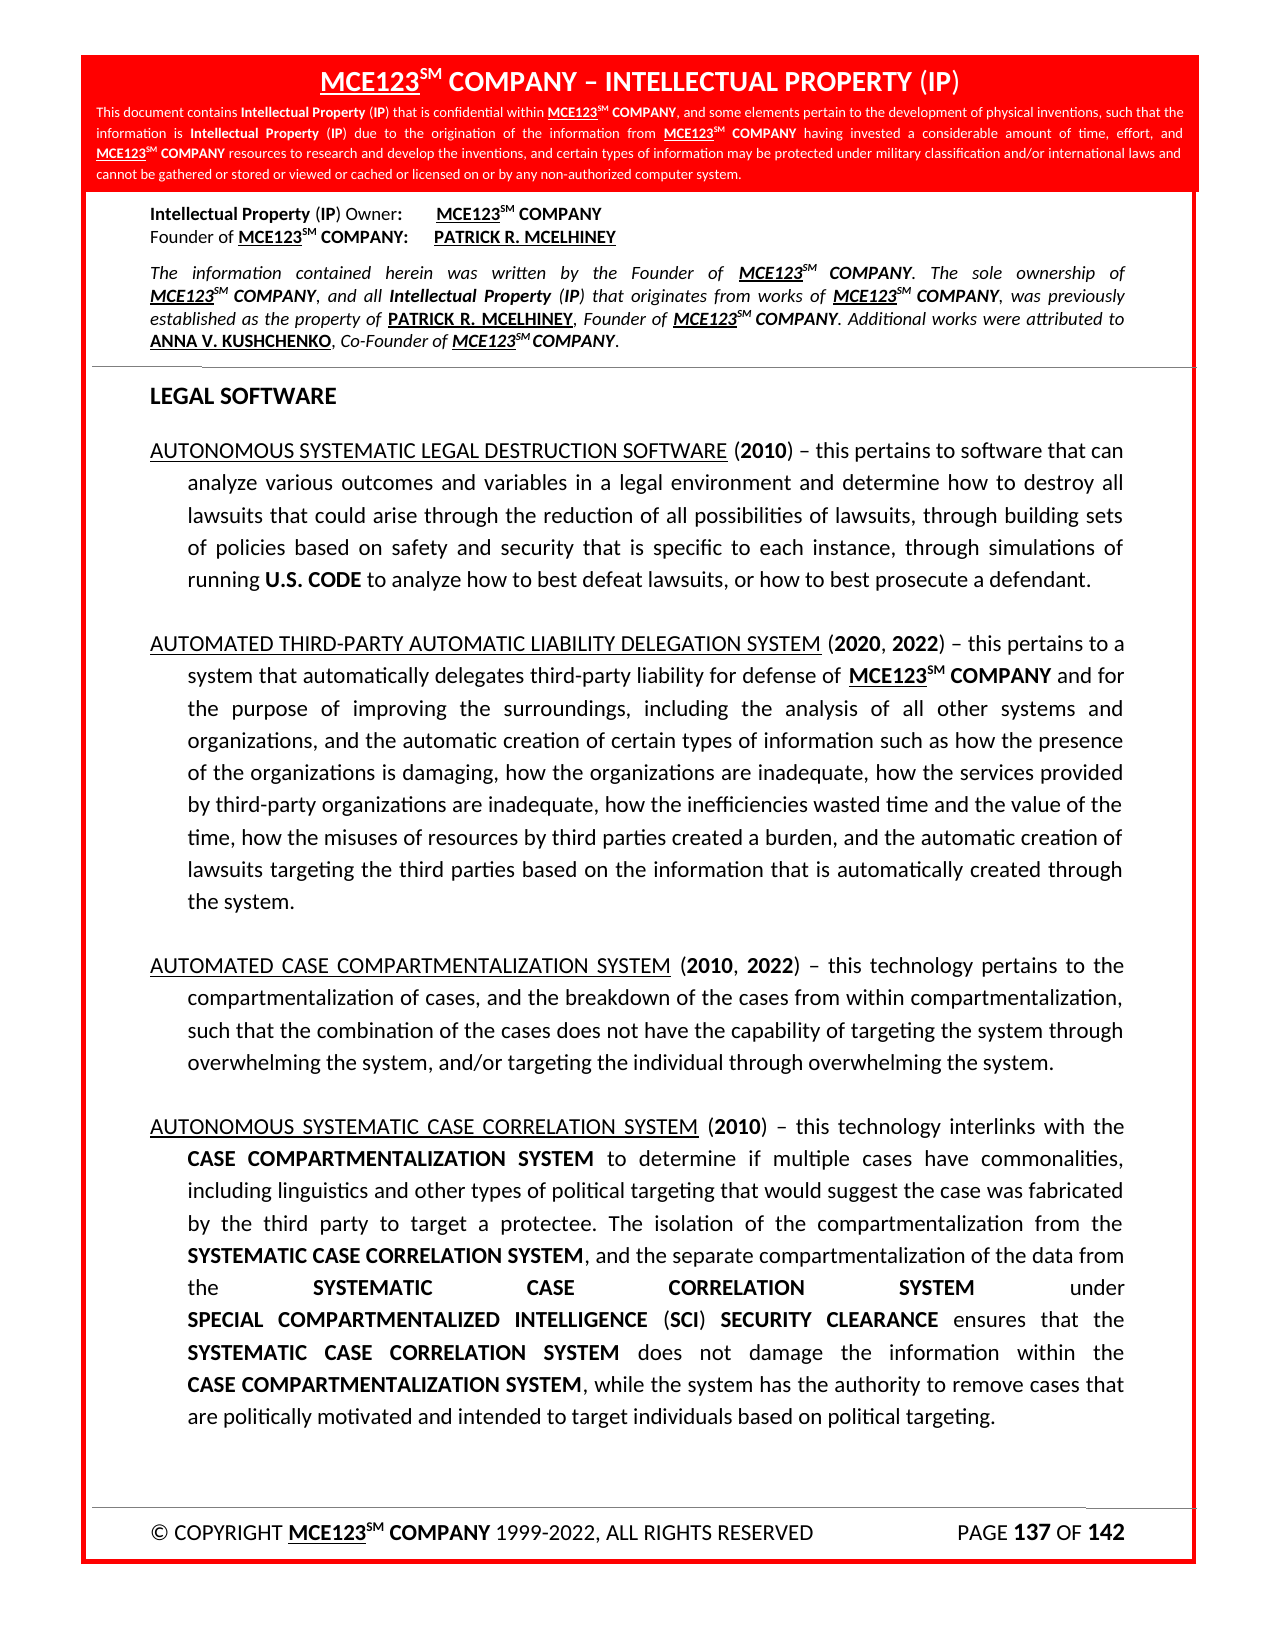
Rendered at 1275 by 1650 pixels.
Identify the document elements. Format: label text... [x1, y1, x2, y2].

text AUTOMATED CASE COMPARTMENTALIZATION SYSTEM (2010, 2022) – this technology pertains to the compartmentalization of cases, and the breakdown of the cases from within compartmentalization, such that the combination of the cases does not have the capability of targeting the system through overwhelming the system, and/or targeting the individual through overwhelming the system. [150, 951, 1125, 1076]
text AUTONOMOUS SYSTEMATIC LEGAL DESTRUCTION SOFTWARE (2010) – this pertains to software that can analyze various outcomes and variables in a legal environment and determine how to destroy all lawsuits that could arise through the reduction of all possibilities of lawsuits, through building sets of policies based on safety and security that is specific to each instance, through simulations of running U.S. CODE to analyze how to best defeat lawsuits, or how to best prosecute a defendant. [150, 436, 1125, 593]
text AUTOMATED THIRD-PARTY AUTOMATIC LIABILITY DELEGATION SYSTEM (2020, 2022) – this pertains to a system that automatically delegates third-party liability for defense of MCE123SM COMPANY and for the purpose of improving the surroundings, including the analysis of all other systems and organizations, and the automatic creation of certain types of information such as how the presence of the organizations is damaging, how the organizations are inadequate, how the services provided by third-party organizations are inadequate, how the inefficiencies wasted time and the value of the time, how the misuses of resources by third parties created a burden, and the automatic creation of lawsuits targeting the third parties based on the information that is automatically created through the system. [150, 629, 1125, 915]
text LEGAL SOFTWARE [150, 381, 1125, 411]
text AUTONOMOUS SYSTEMATIC CASE CORRELATION SYSTEM (2010) – this technology interlinks with the CASE COMPARTMENTALIZATION SYSTEM to determine if multiple cases have commonalities, including linguistics and other types of political targeting that would suggest the case was fabricated by the third party to target a protectee. The isolation of the compartmentalization from the SYSTEMATIC CASE CORRELATION SYSTEM, and the separate compartmentalization of the data from the SYSTEMATIC CASE CORRELATION SYSTEM under SPECIAL COMPARTMENTALIZED INTELLIGENCE (SCI) SECURITY CLEARANCE ensures that the SYSTEMATIC CASE CORRELATION SYSTEM does not damage the information within the CASE COMPARTMENTALIZATION SYSTEM, while the system has the authority to remove cases that are politically motivated and intended to target individuals based on political targeting. [150, 1112, 1125, 1430]
